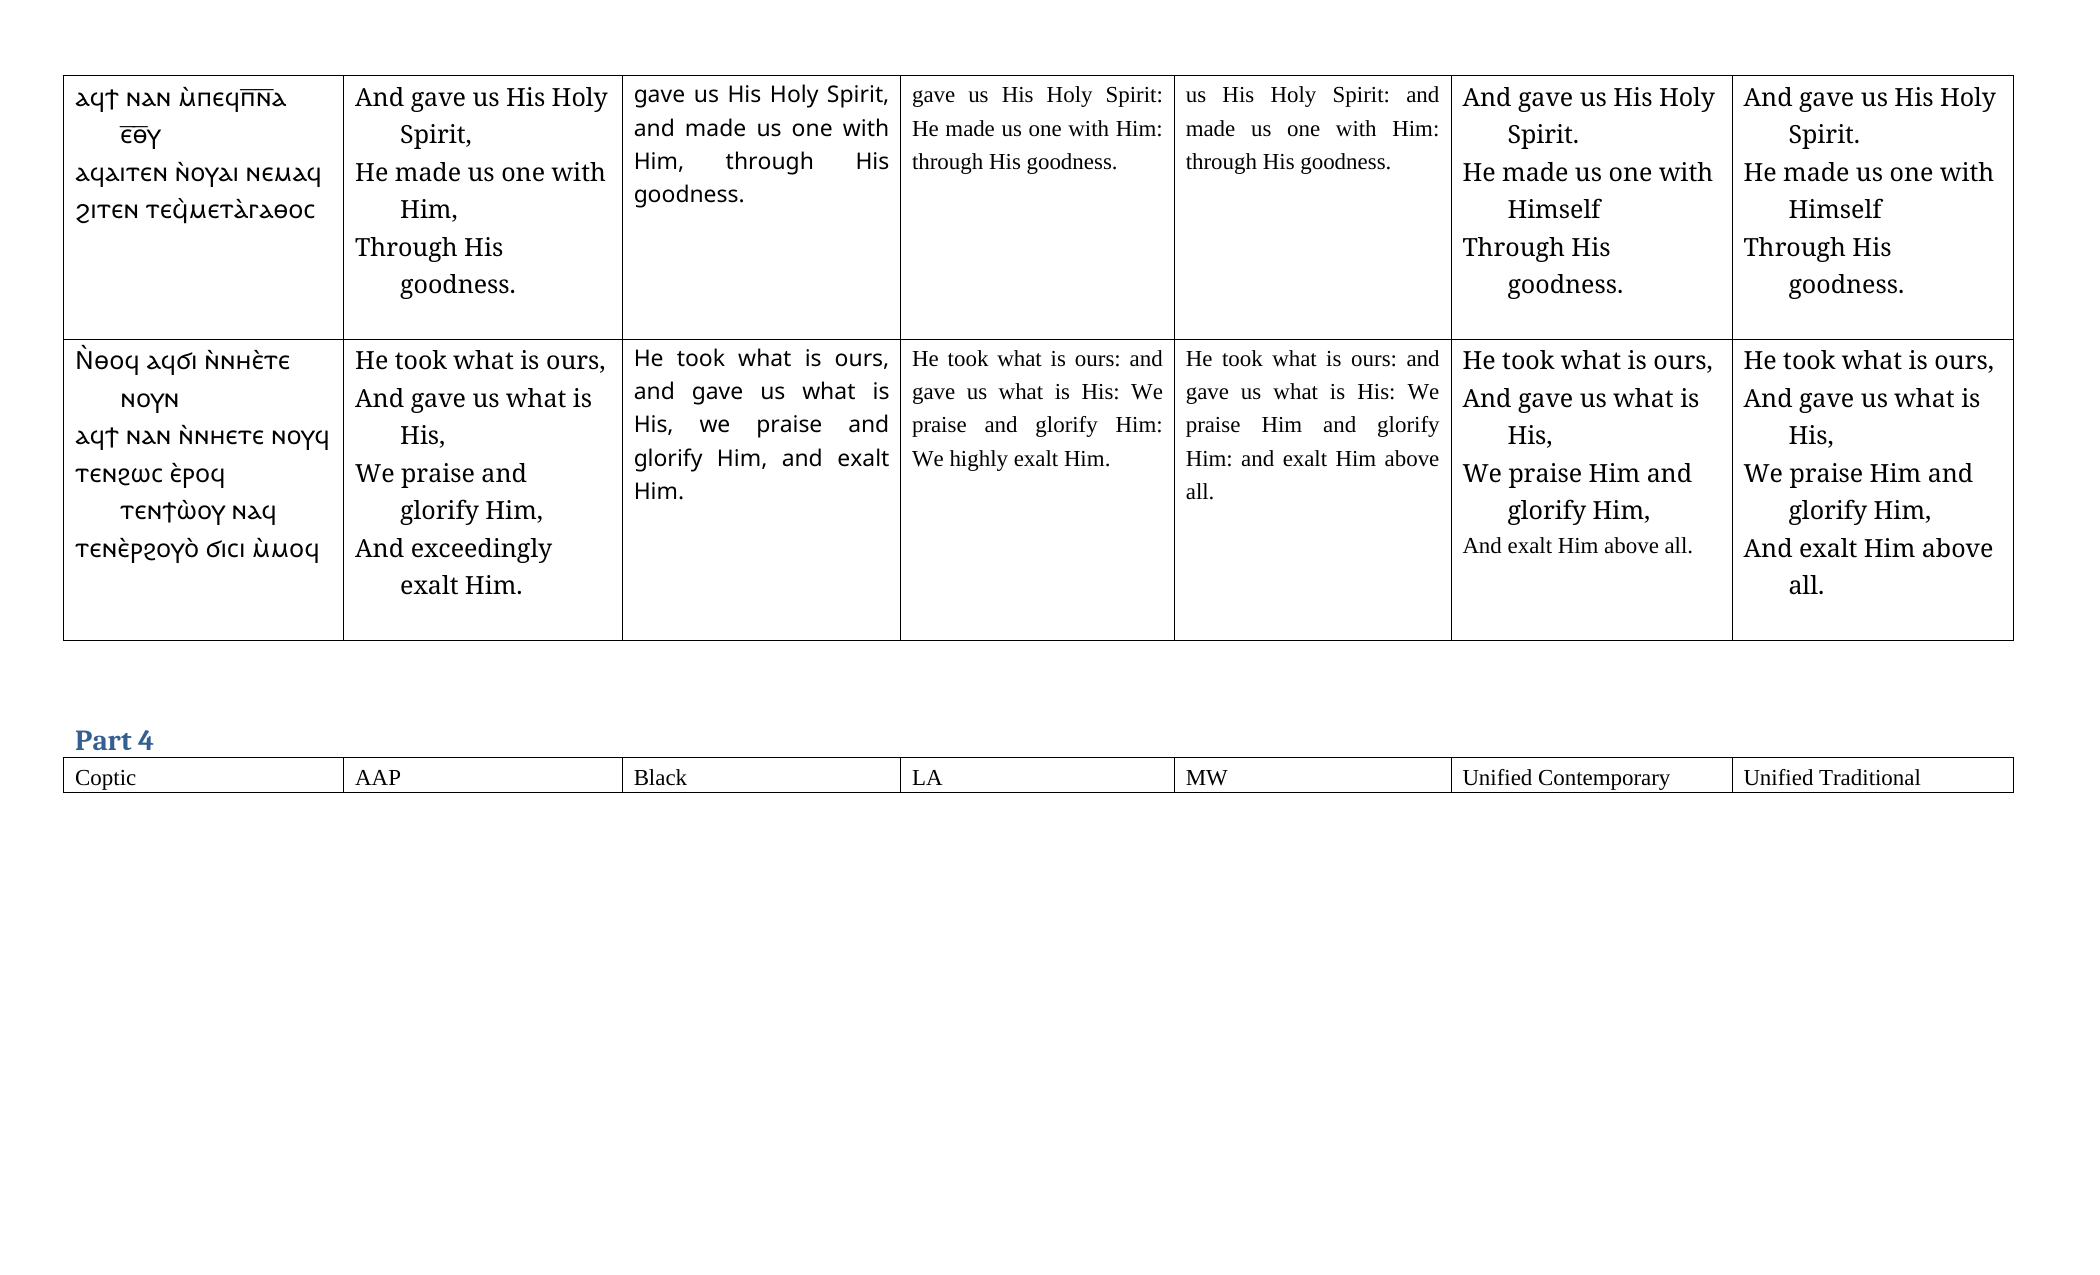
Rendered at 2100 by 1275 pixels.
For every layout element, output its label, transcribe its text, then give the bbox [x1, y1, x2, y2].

table_cell He took our flesh, And gave us His Holy Spirit. He made us one with Himself Through His goodness. [1452, 76, 1732, 338]
table_header AAP [344, 758, 622, 792]
subtitle Part 4 [75, 724, 2025, 757]
table_cell He took what is ours, And gave us what is His, We praise and glorify Him, And exceedingly exalt Him. [344, 340, 622, 639]
table_cell He took what is ours, And gave us what is His, We praise Him and glorify Him, And exalt Him above all. [1733, 340, 2013, 639]
table_cell He took our flesh, And gave us His Holy Spirit, He made us one with Him, Through His goodness. [344, 76, 622, 338]
table_header Coptic [64, 758, 343, 792]
table_cell He took our flesh: and gave us His Holy Spirit: He made us one with Him: through His goodness. [901, 76, 1174, 338]
table_cell He took what is ours, and gave us what is His, we praise and glorify Him, and exalt Him. [623, 340, 900, 639]
table_cell He took what is ours: and gave us what is His: We praise Him and glorify Him: and exalt Him above all. [1175, 340, 1451, 639]
table_cell He took what is ours: and gave us what is His: We praise and glorify Him: We highly exalt Him. [901, 340, 1174, 639]
table_cell He took our body, and gave us His Holy Spirit, and made us one with Him, through His goodness. [623, 76, 900, 338]
table_cell He took our flesh: and gave us His Holy Spirit: and made us one with Him: through His goodness. [1175, 76, 1451, 338]
table_header LA [901, 758, 1174, 792]
table_header Unified Contemporary [1452, 758, 1732, 792]
table_cell Ⲛ̀ⲑⲟϥ ⲁϥϭⲓ ⲛ̀ⲛⲏⲉ̀ⲧⲉ ⲛⲟⲩⲛ ⲁϥϯ ⲛⲁⲛ ⲛ̀ⲛⲏⲉⲧⲉ ⲛⲟⲩϥ ⲧⲉⲛϩⲱⲥ ⲉ̀ⲣⲟϥ ⲧⲉⲛϯⲱ̀ⲟⲩ ⲛⲁϥ ⲧⲉⲛⲉ̀ⲣϩⲟⲩⲟ̀ ϭⲓⲥⲓ ⲙ̀ⲙⲟϥ [64, 340, 343, 639]
table_header Unified Traditional [1733, 758, 2013, 792]
table_cell He took our flesh, And gave us His Holy Spirit. He made us one with Himself Through His goodness. [1733, 76, 2013, 338]
table_header MW [1175, 758, 1451, 792]
table_cell He took what is ours, And gave us what is His, We praise Him and glorify Him, And exalt Him above all. [1452, 340, 1732, 639]
table_cell Ⲛ̀ⲑⲟϥ ⲁϥϭⲓ ⲛ̀ⲧⲉⲛⲥⲁⲣⲝ ⲁϥϯ ⲛⲁⲛ ⲙ̀ⲡⲉϥⲡ̅ⲛ̅ⲁ ⲉ̅ⲑ̅ⲩ ⲁϥⲁⲓⲧⲉⲛ ⲛ̀ⲟⲩⲁⲓ ⲛⲉⲙⲁϥ ϩⲓⲧⲉⲛ ⲧⲉϥⲙⲉⲧⲁ̀ⲅⲁⲑⲟⲥ [64, 76, 343, 338]
table_header Black [623, 758, 900, 792]
